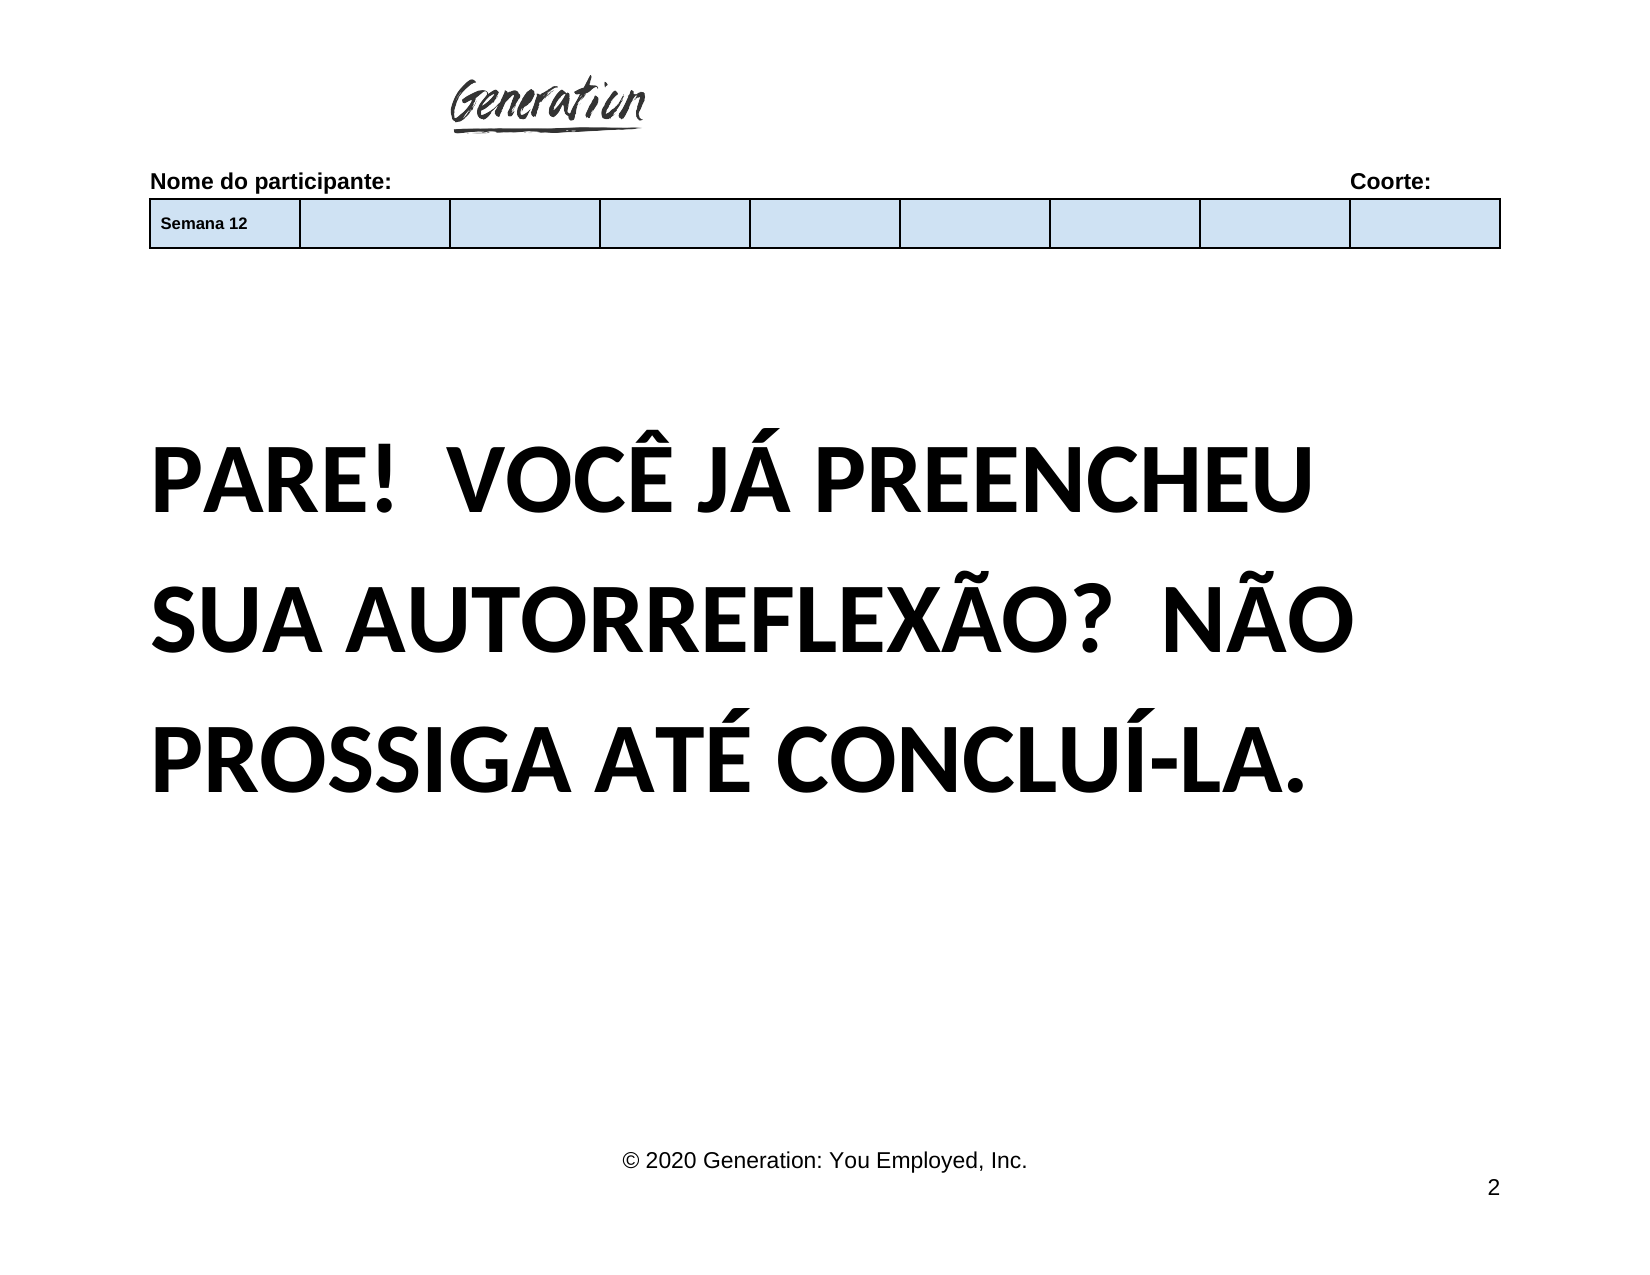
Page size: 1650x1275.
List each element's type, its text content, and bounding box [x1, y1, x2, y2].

table_cell [751, 200, 899, 247]
table_cell [1351, 200, 1499, 247]
table_cell [901, 200, 1049, 247]
picture [450, 75, 646, 134]
table_cell [601, 200, 749, 247]
table_cell Semana 12 [151, 200, 299, 247]
table_cell [451, 200, 599, 247]
table_cell [1051, 200, 1199, 247]
text PARE! VOCÊ JÁ PREENCHEU SUA AUTORREFLEXÃO? NÃO PROSSIGA ATÉ CONCLUÍ-LA. [150, 415, 1500, 818]
table_cell [1201, 200, 1349, 247]
table_cell [301, 200, 449, 247]
